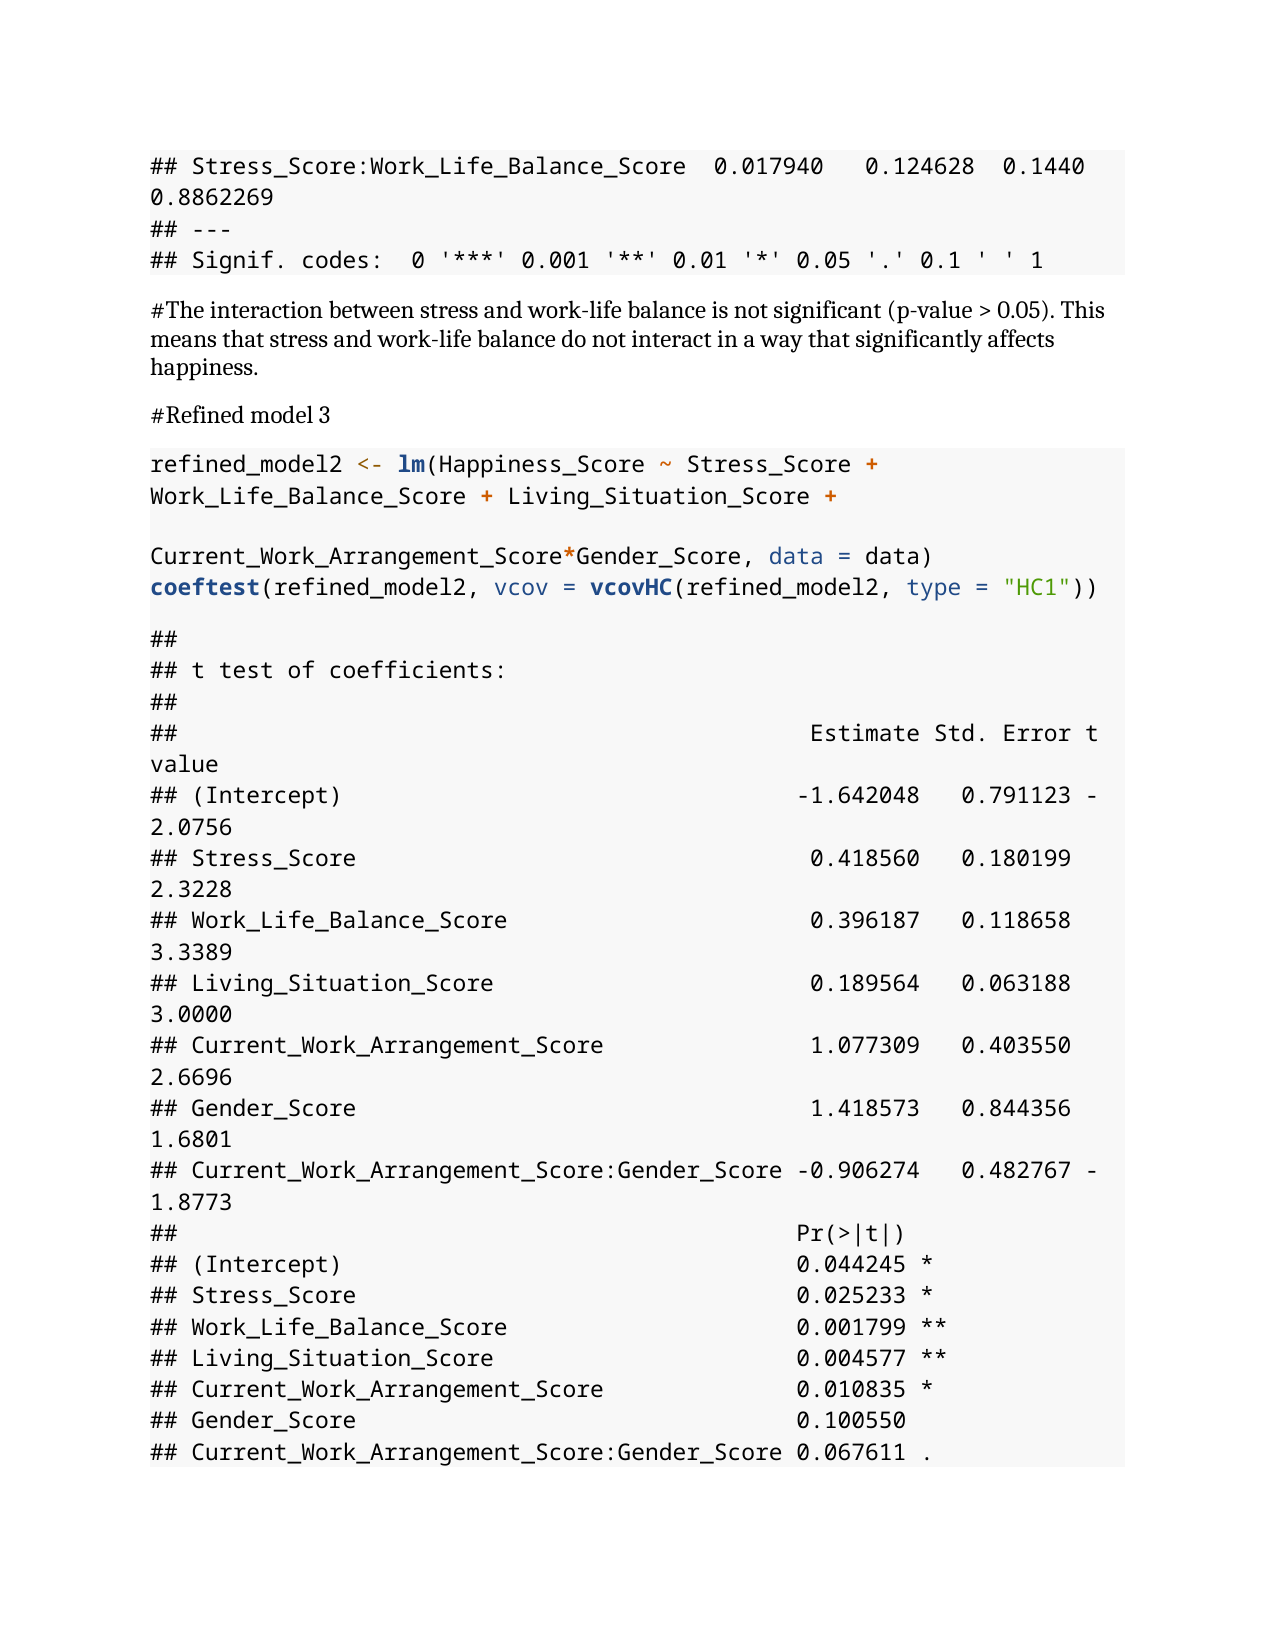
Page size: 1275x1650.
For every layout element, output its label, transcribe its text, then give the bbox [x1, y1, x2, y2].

text #The interaction between stress and work-life balance is not significant (p-value > 0.05). This means that stress and work-life balance do not interact in a way that significantly affects happiness. [150, 296, 1125, 382]
text #Refined model 3 [150, 401, 1125, 429]
text refined_model2 <- lm(Happiness_Score ~ Stress_Score + Work_Life_Balance_Score + Living_Situation_Score + Current_Work_Arrangement_Score*Gender_Score, data = data) coeftest(refined_model2, vcov = vcovHC(refined_model2, type = "HC1")) [150, 448, 1125, 602]
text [150, 623, 1125, 1467]
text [150, 150, 1125, 275]
